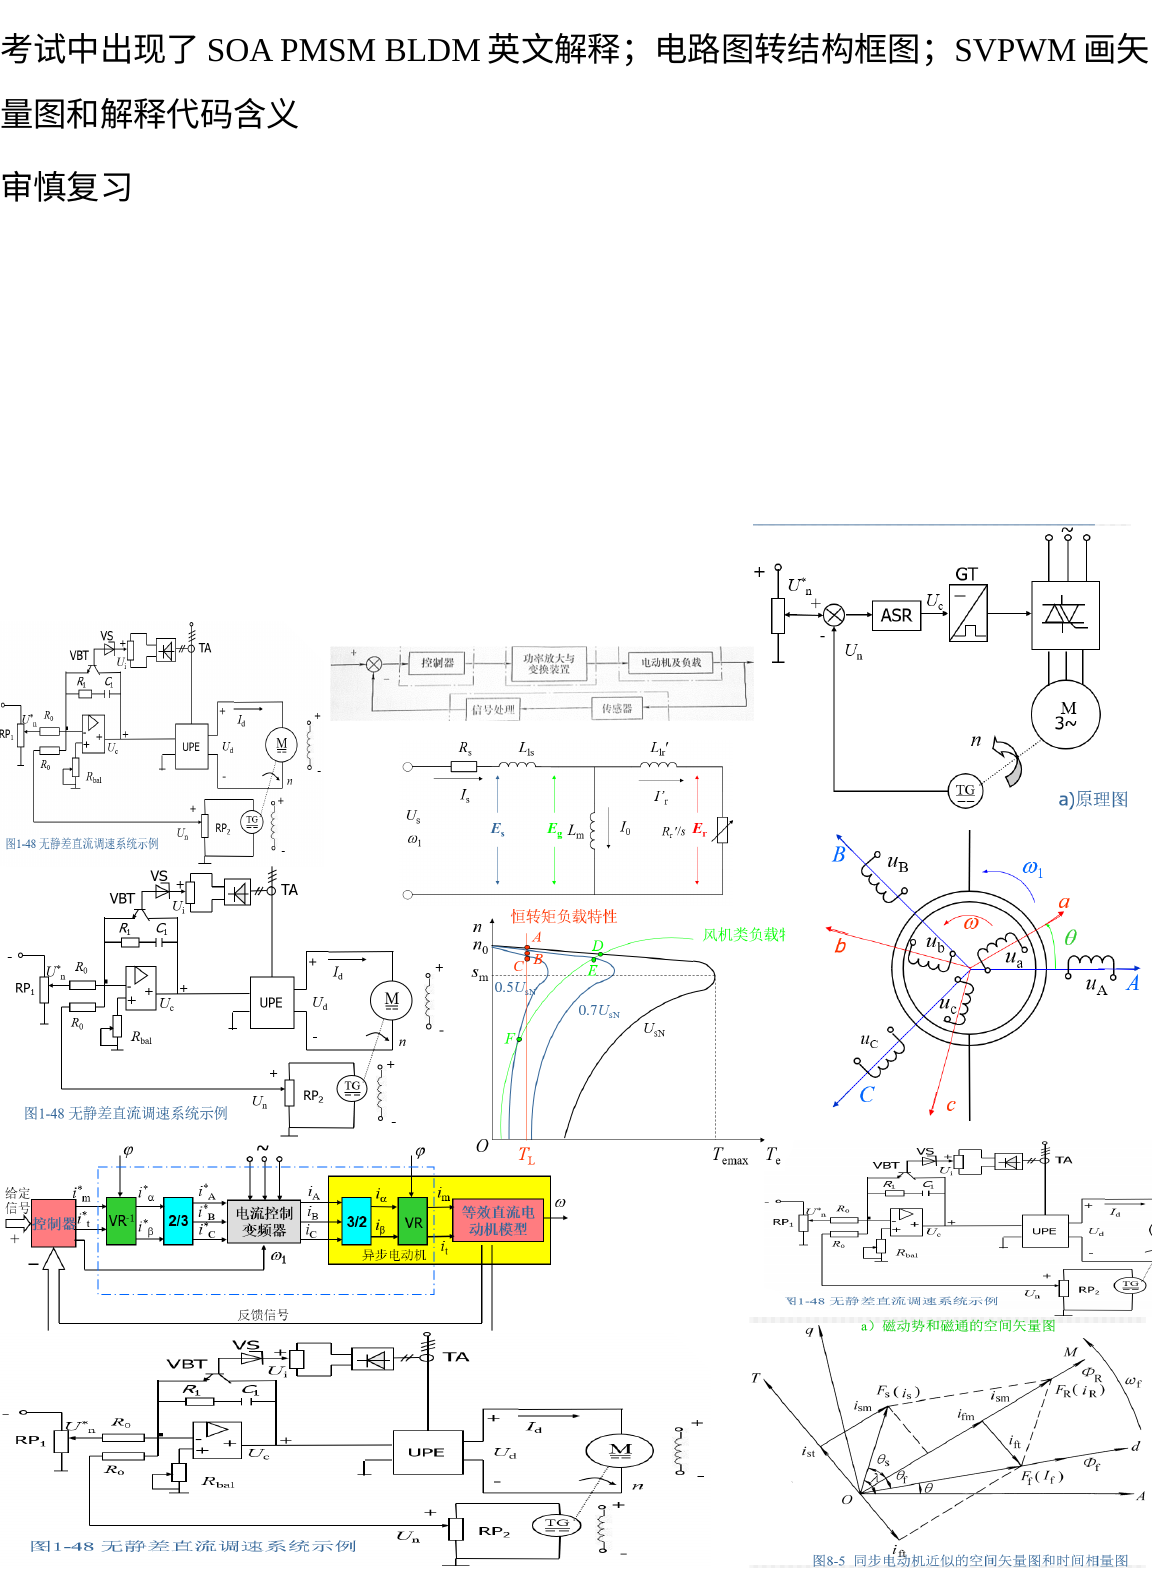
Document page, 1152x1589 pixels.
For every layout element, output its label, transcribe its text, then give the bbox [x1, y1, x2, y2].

text 审慎复习 [0, 153, 1152, 218]
picture [809, 830, 1152, 1121]
picture [753, 524, 1131, 814]
picture [0, 620, 1152, 1569]
text 考试中出现了SOA PMSM BLDM英文解释；电路图转结构框图；SVPWM画矢量图和解释代码含义 [0, 14, 1152, 144]
picture [331, 647, 753, 720]
